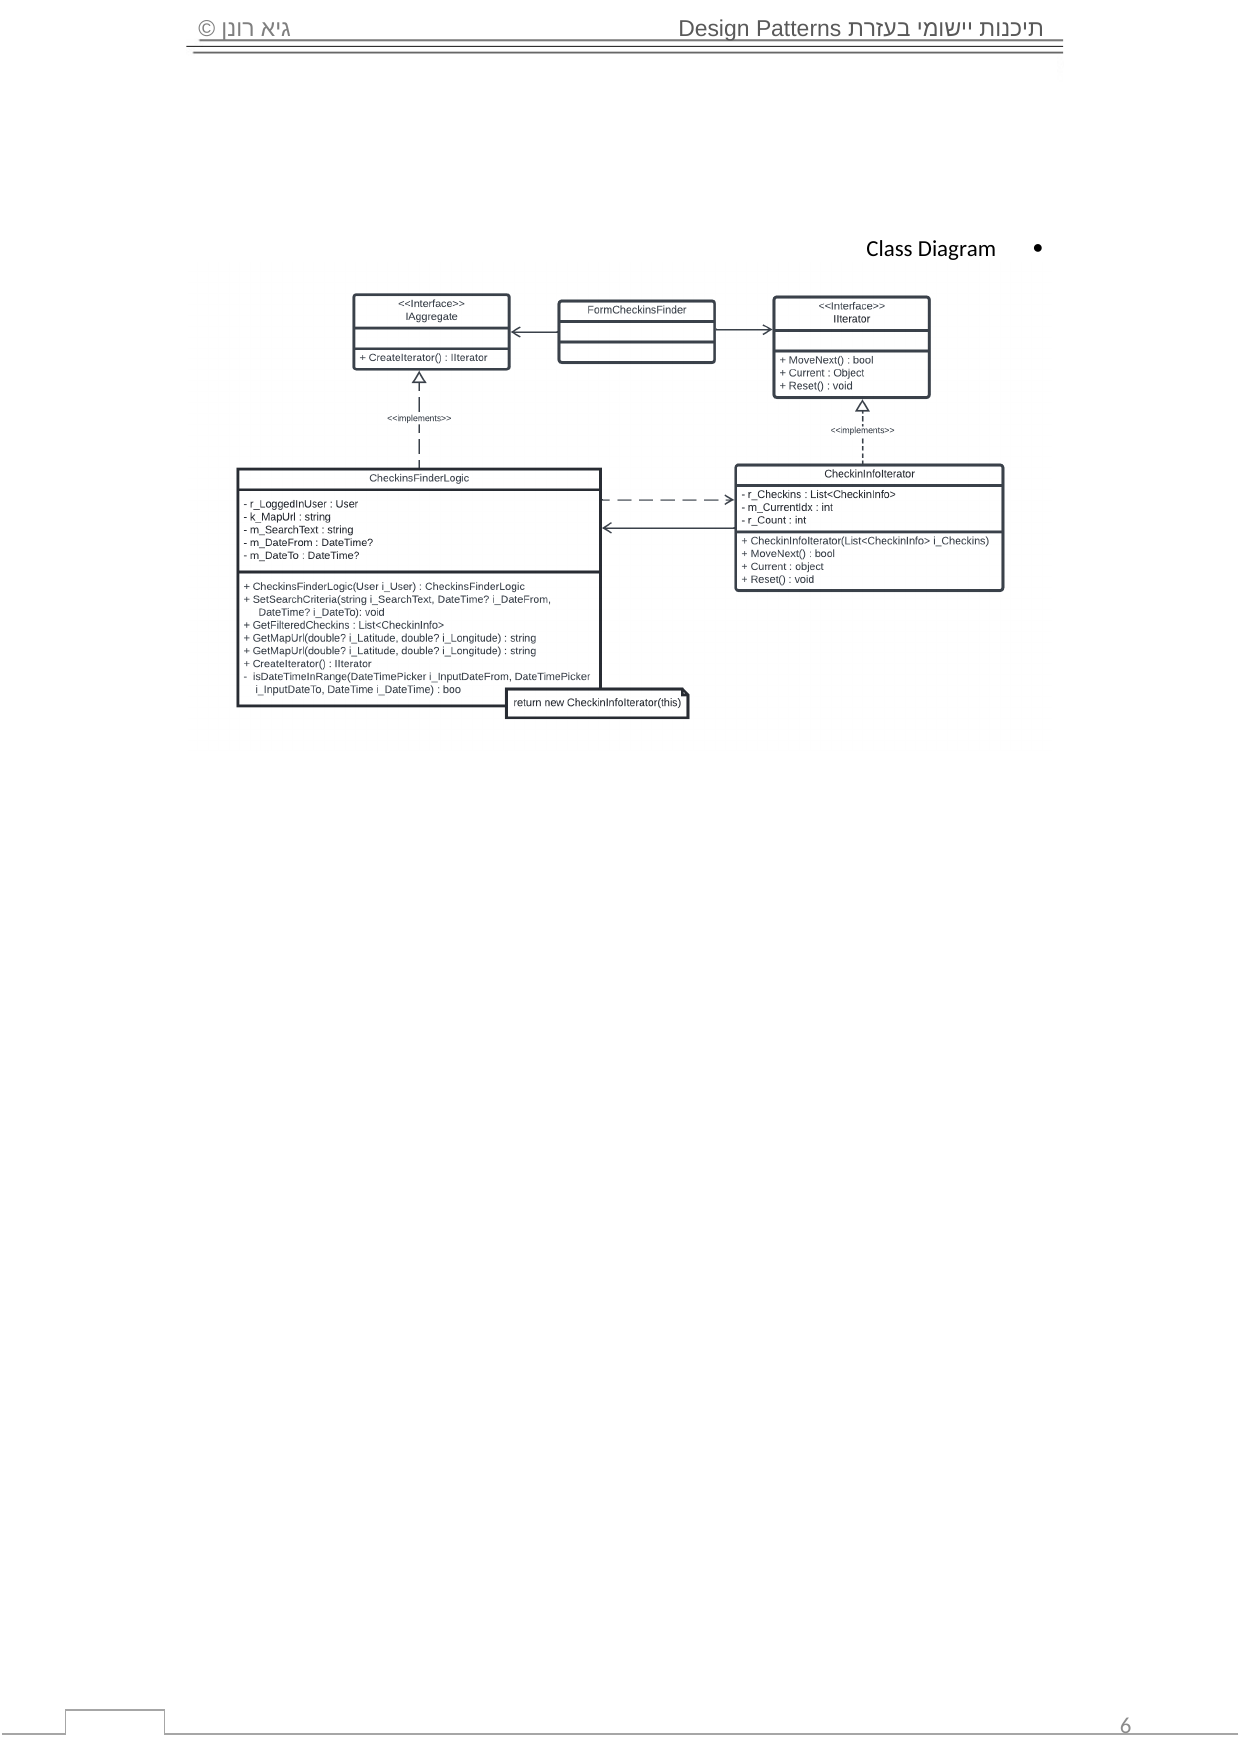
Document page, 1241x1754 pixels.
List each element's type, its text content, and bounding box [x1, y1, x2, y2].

picture [187, 262, 1053, 751]
list Class Diagram [187, 234, 1034, 262]
picture [186, 0, 1064, 104]
